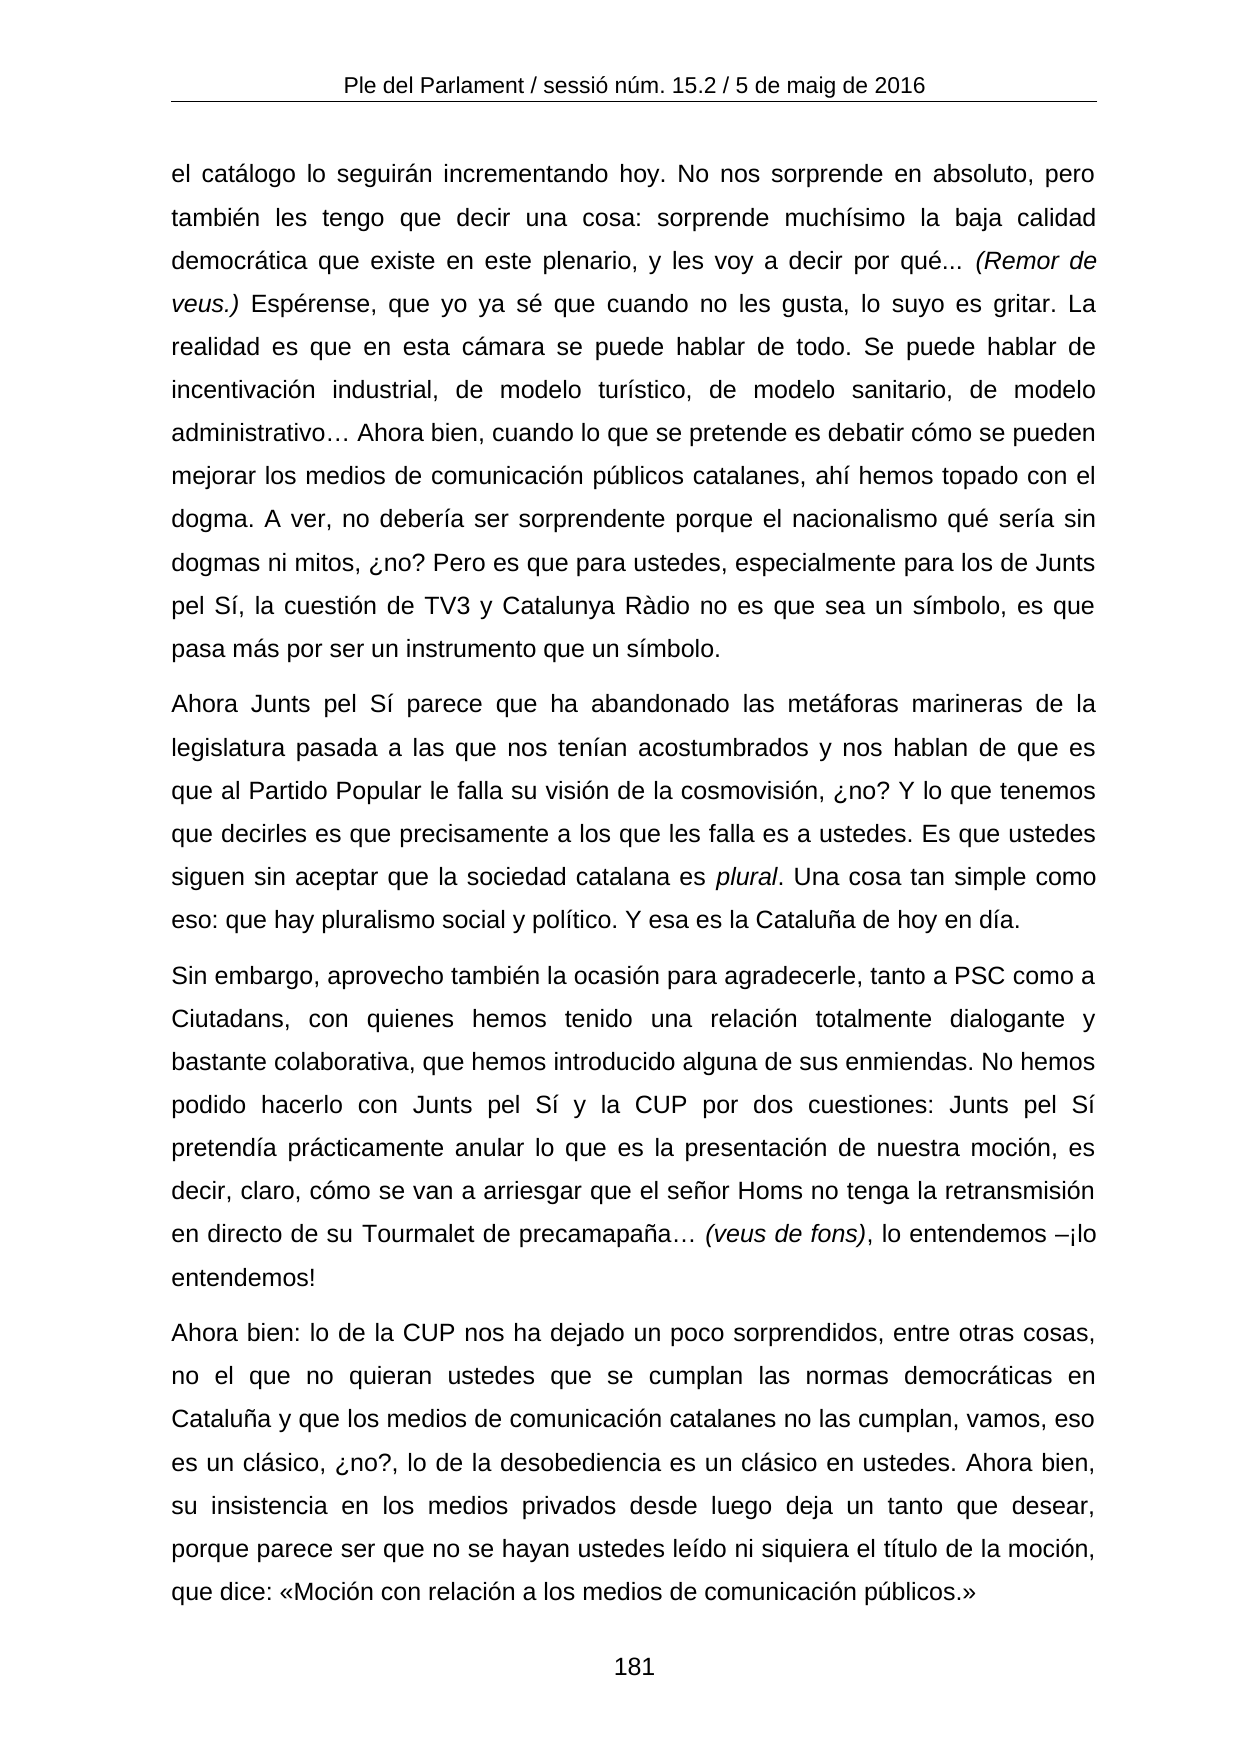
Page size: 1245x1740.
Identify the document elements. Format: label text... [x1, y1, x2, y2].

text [171, 159, 1097, 663]
text Ahora bien: lo de la CUP nos ha dejado un poco sorprendidos, entre otras cosas, no el que no quieran ustedes que se cumplan las normas democráticas en Cataluña y que los medios de comunicación catalanes no las cumplan, vamos, eso es un clásico, ¿no?, lo de la desobediencia es un clásico en ustedes. Ahora bien, su insistencia en los medios privados desde luego deja un tanto que desear, porque parece ser que no se hayan ustedes leído ni siquiera el título de la moción, que dice: «Moción con relación a los medios de comunicación públicos.» [171, 1318, 1097, 1606]
text Ahora Junts pel Sí parece que ha abandonado las metáforas marineras de la legislatura pasada a las que nos tenían acostumbrados y nos hablan de que es que al Partido Popular le falla su visión de la cosmovisión, ¿no? Y lo que tenemos que decirles es que precisamente a los que les falla es a ustedes. Es que ustedes siguen sin aceptar que la sociedad catalana es plural. Una cosa tan simple como eso: que hay pluralismo social y político. Y esa es la Cataluña de hoy en día. [171, 689, 1097, 934]
text Sin embargo, aprovecho también la ocasión para agradecerle, tanto a PSC como a Ciutadans, con quienes hemos tenido una relación totalmente dialogante y bastante colaborativa, que hemos introducido alguna de sus enmiendas. No hemos podido hacerlo con Junts pel Sí y la CUP por dos cuestiones: Junts pel Sí pretendía prácticamente anular lo que es la presentación de nuestra moción, es decir, claro, cómo se van a arriesgar que el señor Homs no tenga la retransmisión en directo de su Tourmalet de precamapaña… (veus de fons), lo entendemos –¡lo entendemos! [171, 961, 1097, 1291]
